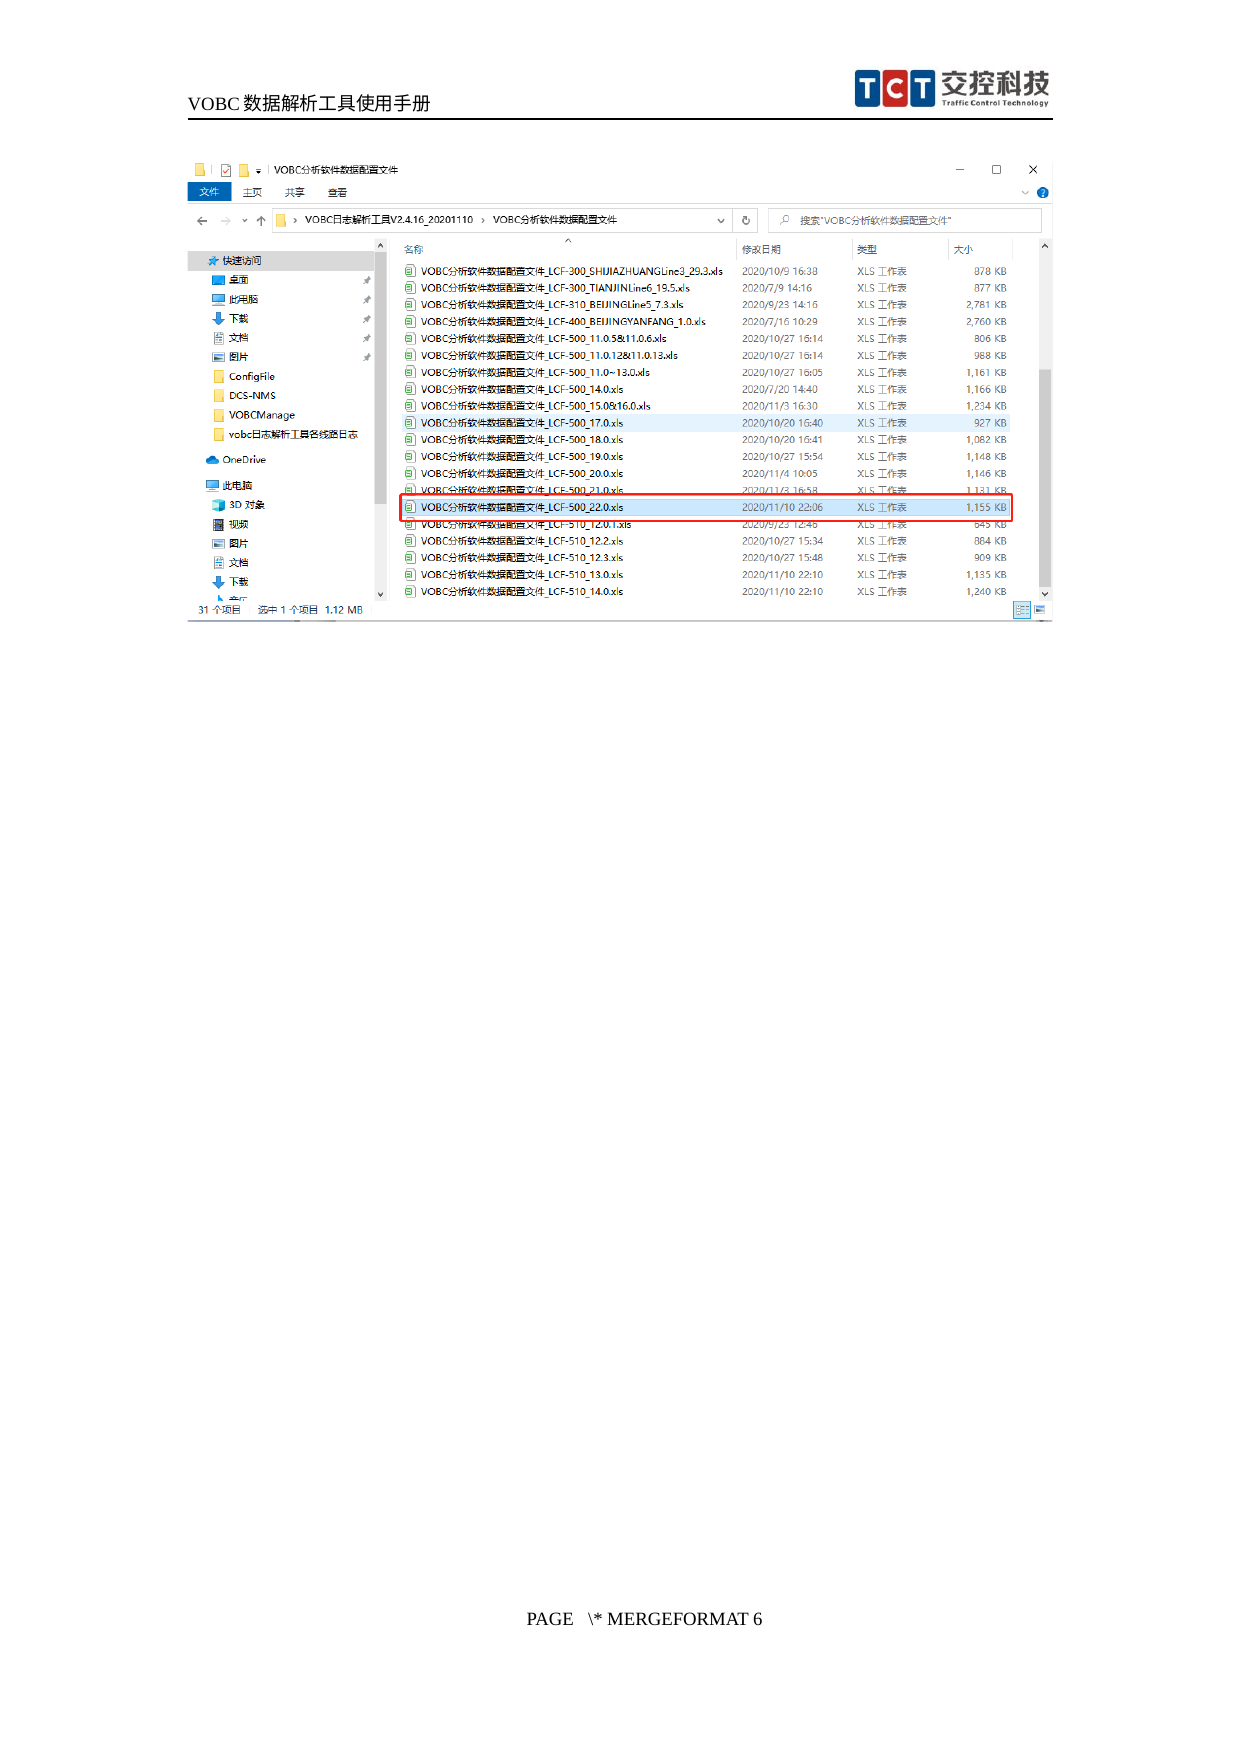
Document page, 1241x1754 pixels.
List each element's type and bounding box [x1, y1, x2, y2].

picture [187, 162, 1053, 622]
picture [852, 66, 1053, 110]
